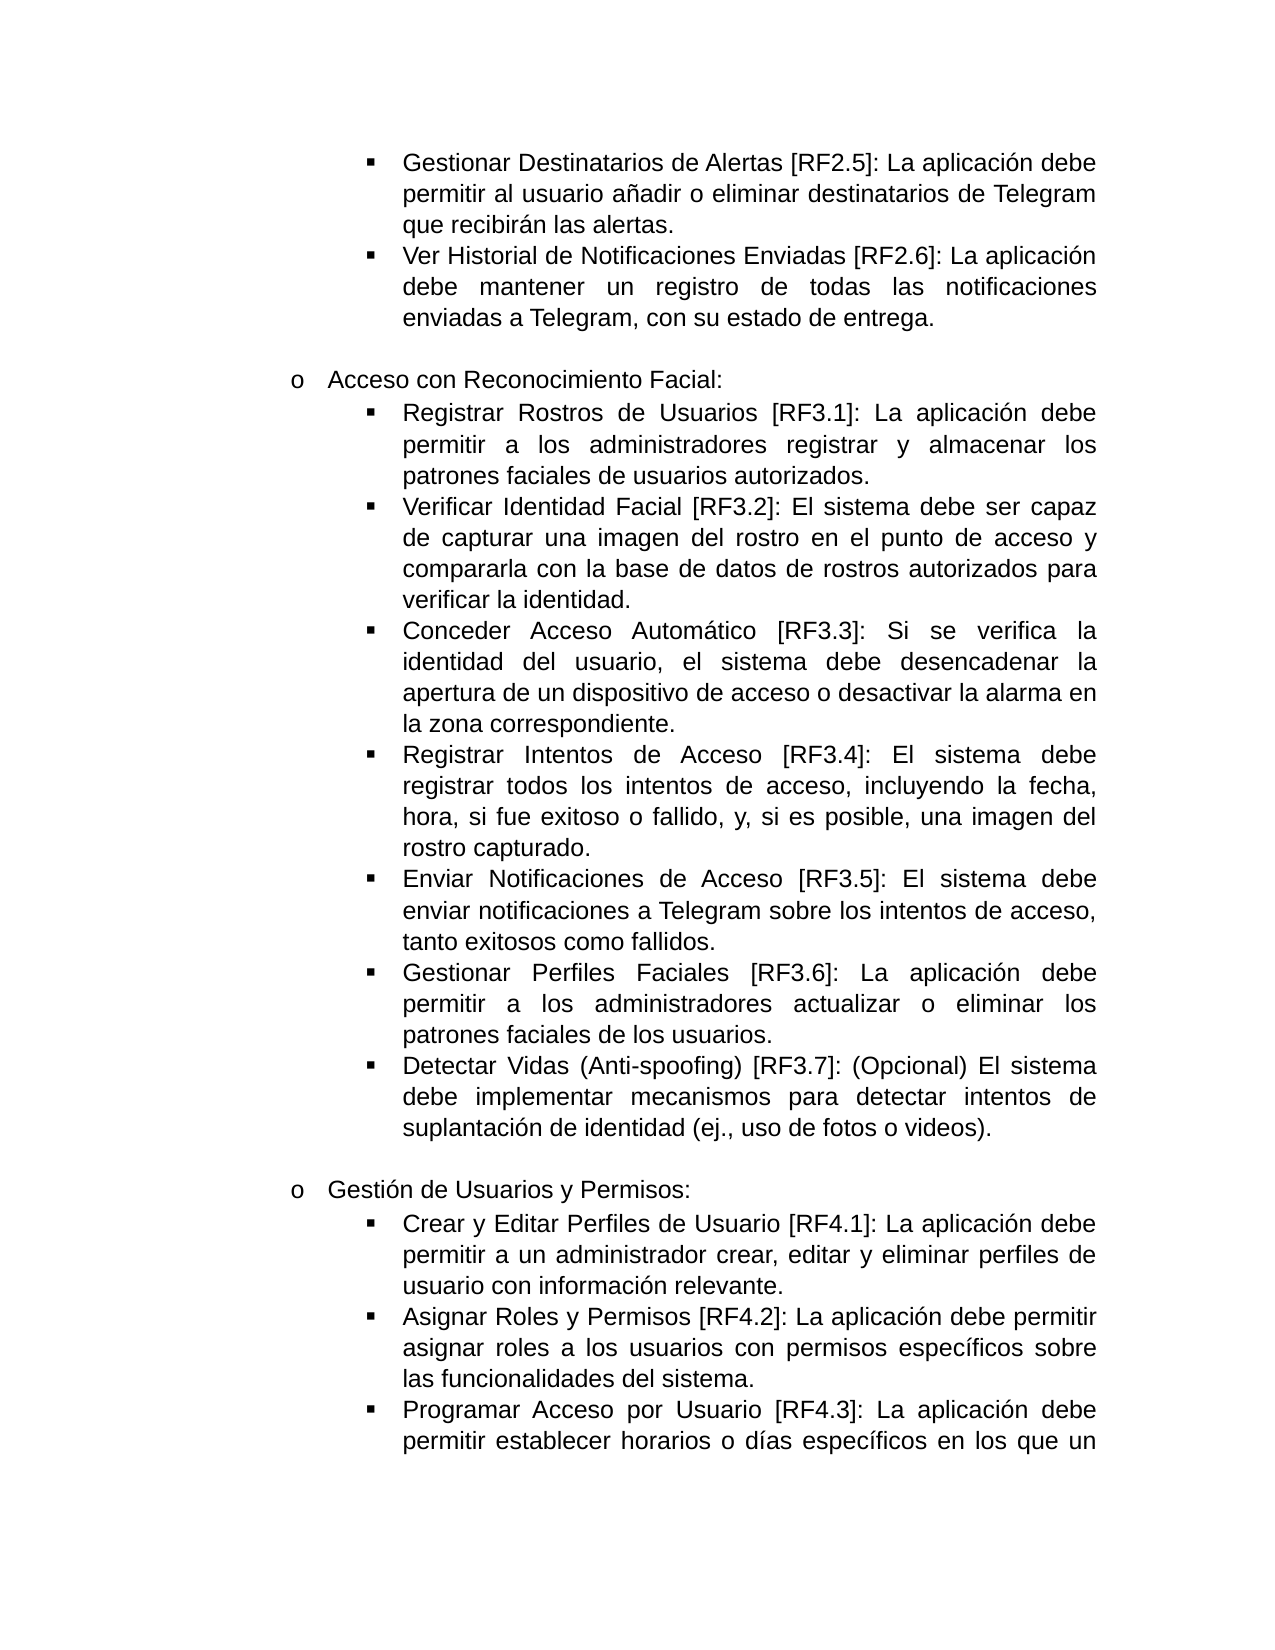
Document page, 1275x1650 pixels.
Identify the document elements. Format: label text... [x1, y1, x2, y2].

list Acceso con Reconocimiento Facial: [290, 365, 1098, 396]
list Crear y Editar Perfiles de Usuario [RF4.1]: La aplicación debe permitir a un administrador crear, editar y eliminar perfiles de usuario con información relevante. [365, 1208, 1098, 1299]
list Ver Historial de Notificaciones Enviadas [RF2.6]: La aplicación debe mantener un registro de todas las notificaciones enviadas a Telegram, con su estado de entrega. [365, 241, 1098, 332]
list Gestionar Perfiles Faciales [RF3.6]: La aplicación debe permitir a los administradores actualizar o eliminar los patrones faciales de los usuarios. [365, 958, 1098, 1049]
list Gestionar Destinatarios de Alertas [RF2.5]: La aplicación debe permitir al usuario añadir o eliminar destinatarios de Telegram que recibirán las alertas. [365, 148, 1098, 238]
list Registrar Intentos de Acceso [RF3.4]: El sistema debe registrar todos los intentos de acceso, incluyendo la fecha, hora, si fue exitoso o fallido, y, si es posible, una imagen del rostro capturado. [365, 740, 1098, 862]
list Gestión de Usuarios y Permisos: [290, 1175, 1098, 1206]
list Conceder Acceso Automático [RF3.3]: Si se verifica la identidad del usuario, el sistema debe desencadenar la apertura de un dispositivo de acceso o desactivar la alarma en la zona correspondiente. [365, 616, 1098, 738]
list Asignar Roles y Permisos [RF4.2]: La aplicación debe permitir asignar roles a los usuarios con permisos específicos sobre las funcionalidades del sistema. [365, 1302, 1098, 1393]
list Verificar Identidad Facial [RF3.2]: El sistema debe ser capaz de capturar una imagen del rostro en el punto de acceso y compararla con la base de datos de rostros autorizados para verificar la identidad. [365, 492, 1098, 614]
list Registrar Rostros de Usuarios [RF3.1]: La aplicación debe permitir a los administradores registrar y almacenar los patrones faciales de usuarios autorizados. [365, 398, 1098, 489]
list Detectar Vidas (Anti-spoofing) [RF3.7]: (Opcional) El sistema debe implementar mecanismos para detectar intentos de suplantación de identidad (ej., uso de fotos o videos). [365, 1051, 1098, 1142]
list Enviar Notificaciones de Acceso [RF3.5]: El sistema debe enviar notificaciones a Telegram sobre los intentos de acceso, tanto exitosos como fallidos. [365, 864, 1098, 955]
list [365, 1395, 1098, 1455]
